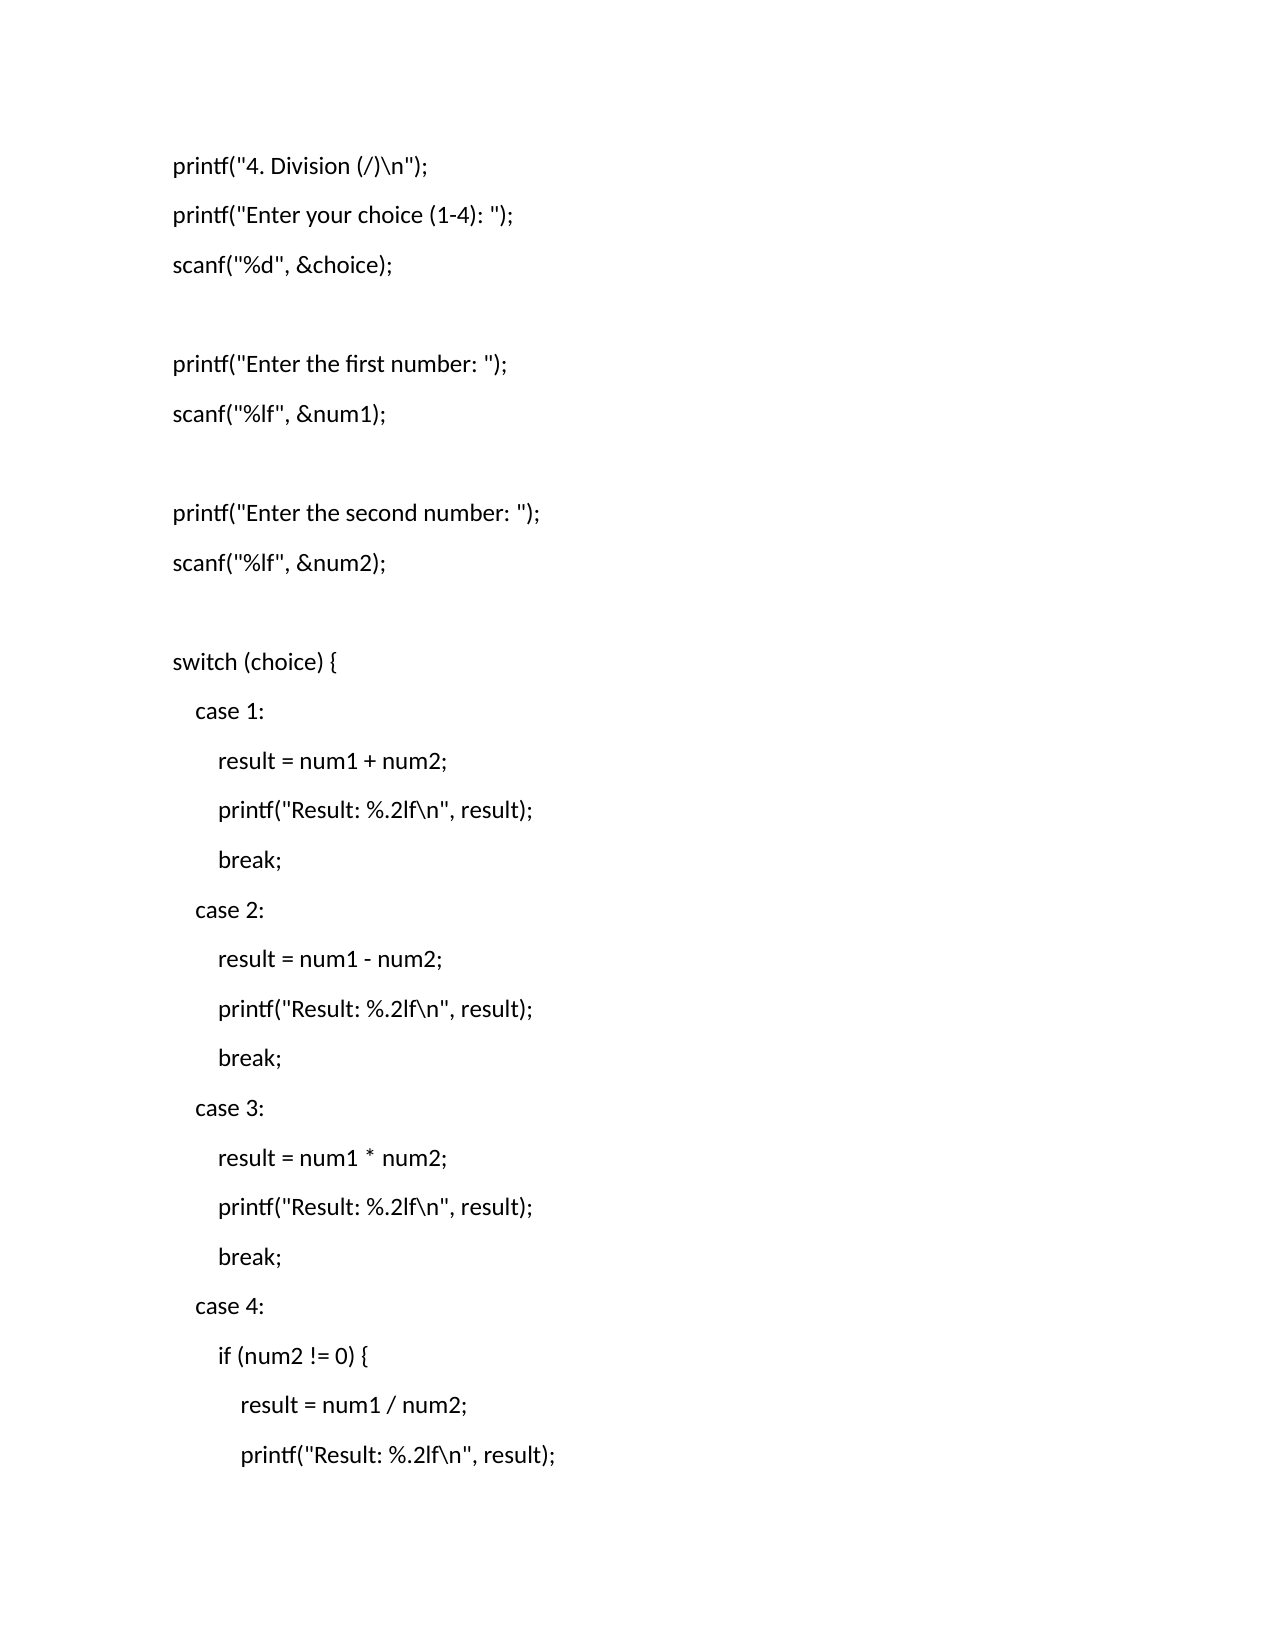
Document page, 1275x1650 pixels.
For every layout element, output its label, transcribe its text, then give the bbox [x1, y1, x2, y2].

text scanf("%lf", &num1); [150, 398, 1125, 428]
text break; [150, 1042, 1125, 1073]
text printf("Result: %.2lf\n", result); [150, 1191, 1125, 1222]
text if (num2 != 0) { [150, 1340, 1125, 1371]
text case 1: [150, 695, 1125, 726]
text result = num1 + num2; [150, 745, 1125, 776]
text switch (choice) { [150, 646, 1125, 676]
text case 3: [150, 1092, 1125, 1123]
text printf("Enter the second number: "); [150, 497, 1125, 528]
text scanf("%lf", &num2); [150, 547, 1125, 577]
text result = num1 - num2; [150, 943, 1125, 974]
text break; [150, 1241, 1125, 1271]
text printf("Enter your choice (1-4): "); [150, 199, 1125, 230]
text printf("4. Division (/)\n"); [150, 150, 1125, 181]
text printf("Result: %.2lf\n", result); [150, 794, 1125, 825]
text printf("Result: %.2lf\n", result); [150, 1439, 1125, 1470]
text result = num1 / num2; [150, 1389, 1125, 1420]
text break; [150, 844, 1125, 875]
text case 2: [150, 894, 1125, 924]
text printf("Enter the first number: "); [150, 348, 1125, 379]
text printf("Result: %.2lf\n", result); [150, 993, 1125, 1023]
text scanf("%d", &choice); [150, 249, 1125, 280]
text case 4: [150, 1290, 1125, 1321]
text result = num1 * num2; [150, 1142, 1125, 1172]
